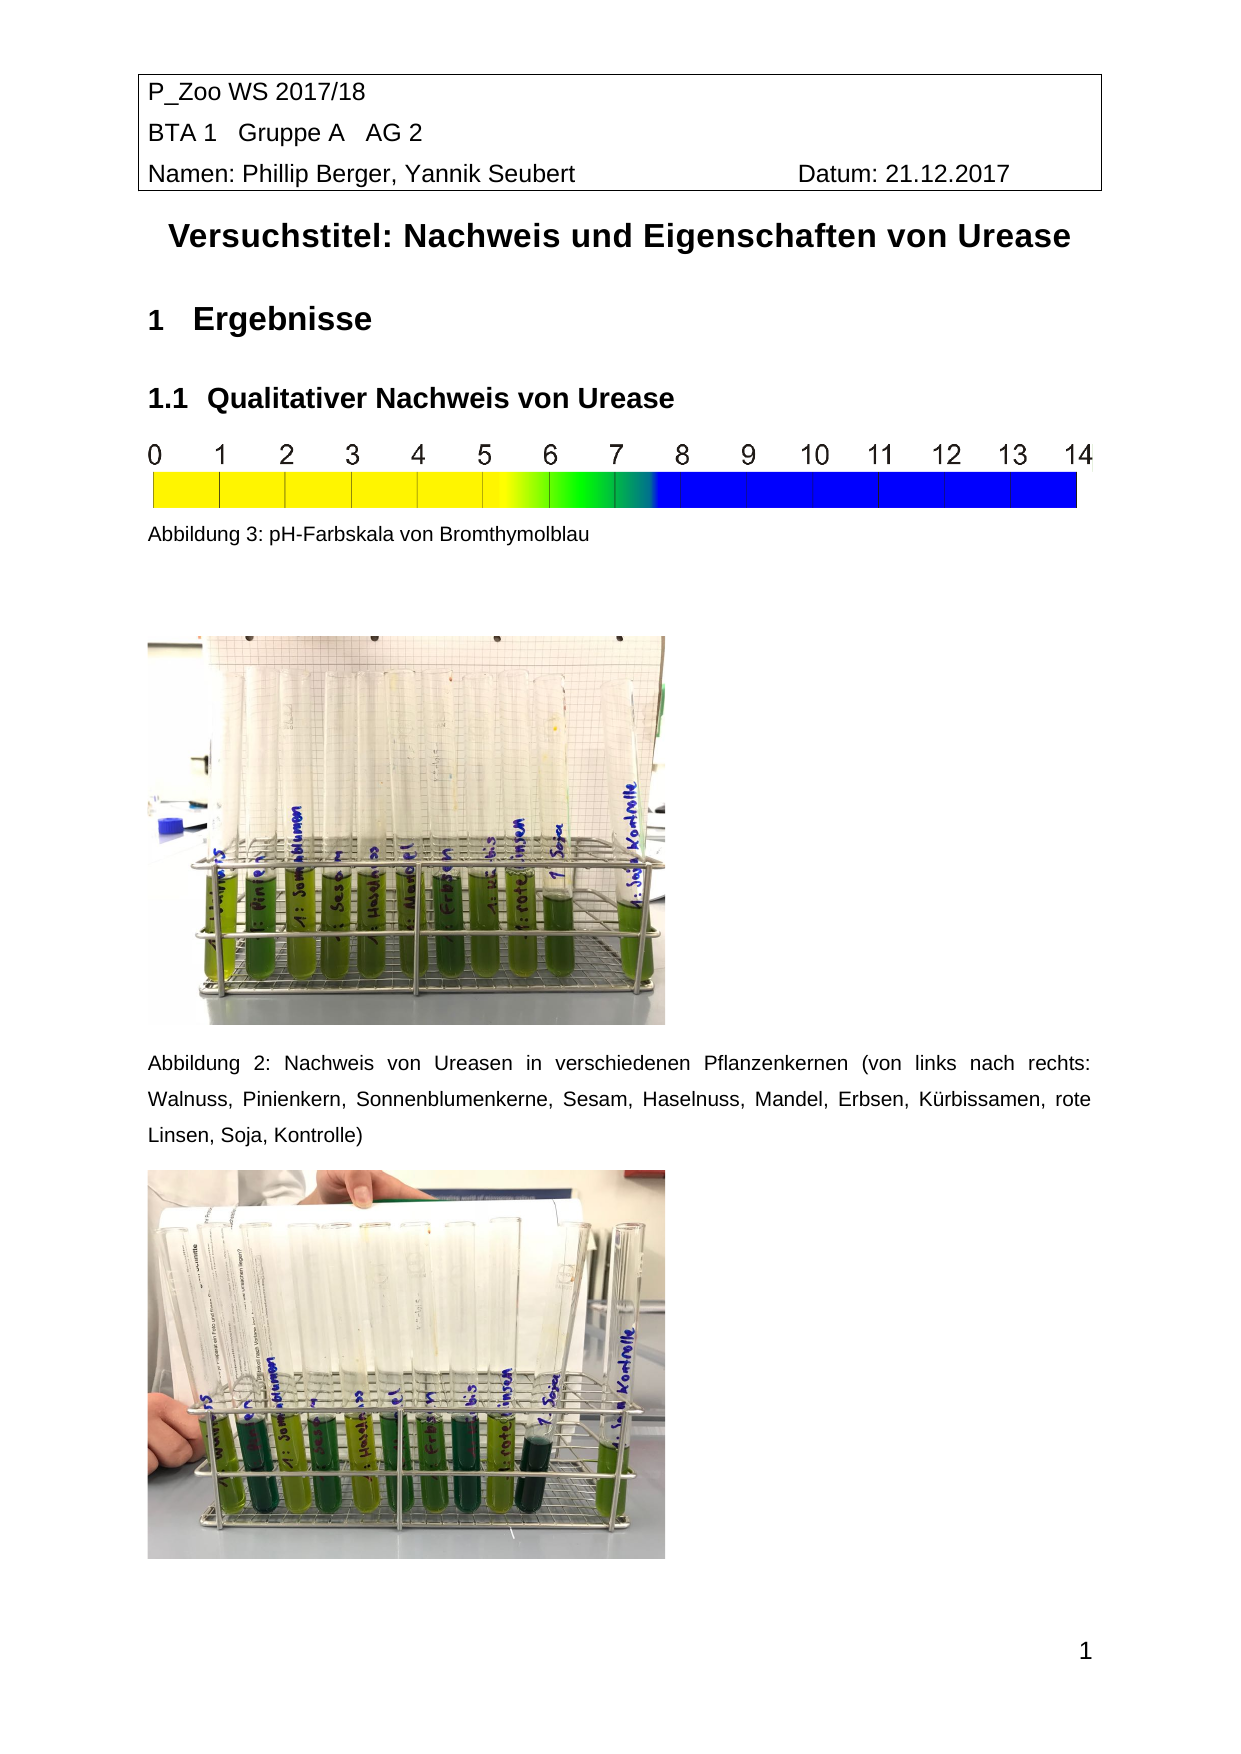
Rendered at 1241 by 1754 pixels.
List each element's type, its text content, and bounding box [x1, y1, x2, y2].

subtitle Qualitativer Nachweis von Urease [148, 382, 1092, 415]
picture [147, 444, 1093, 508]
picture [147, 636, 666, 1025]
title Versuchstitel: Nachweis und Eigenschaften von Urease [148, 216, 1092, 255]
picture [147, 1170, 666, 1559]
subtitle Ergebnisse [148, 299, 1092, 337]
text Abbildung 2: Nachweis von Ureasen in verschiedenen Pflanzenkernen (von links nach rechts: Walnuss, Pinienkern, Sonnenblumenkerne, Sesam, Haselnuss, Mandel, Erbsen, Kürbissamen, rote Linsen, Soja, Kontrolle) [148, 1051, 1092, 1146]
text Abbildung 3: pH-Farbskala von Bromthymolblau [148, 522, 1092, 546]
